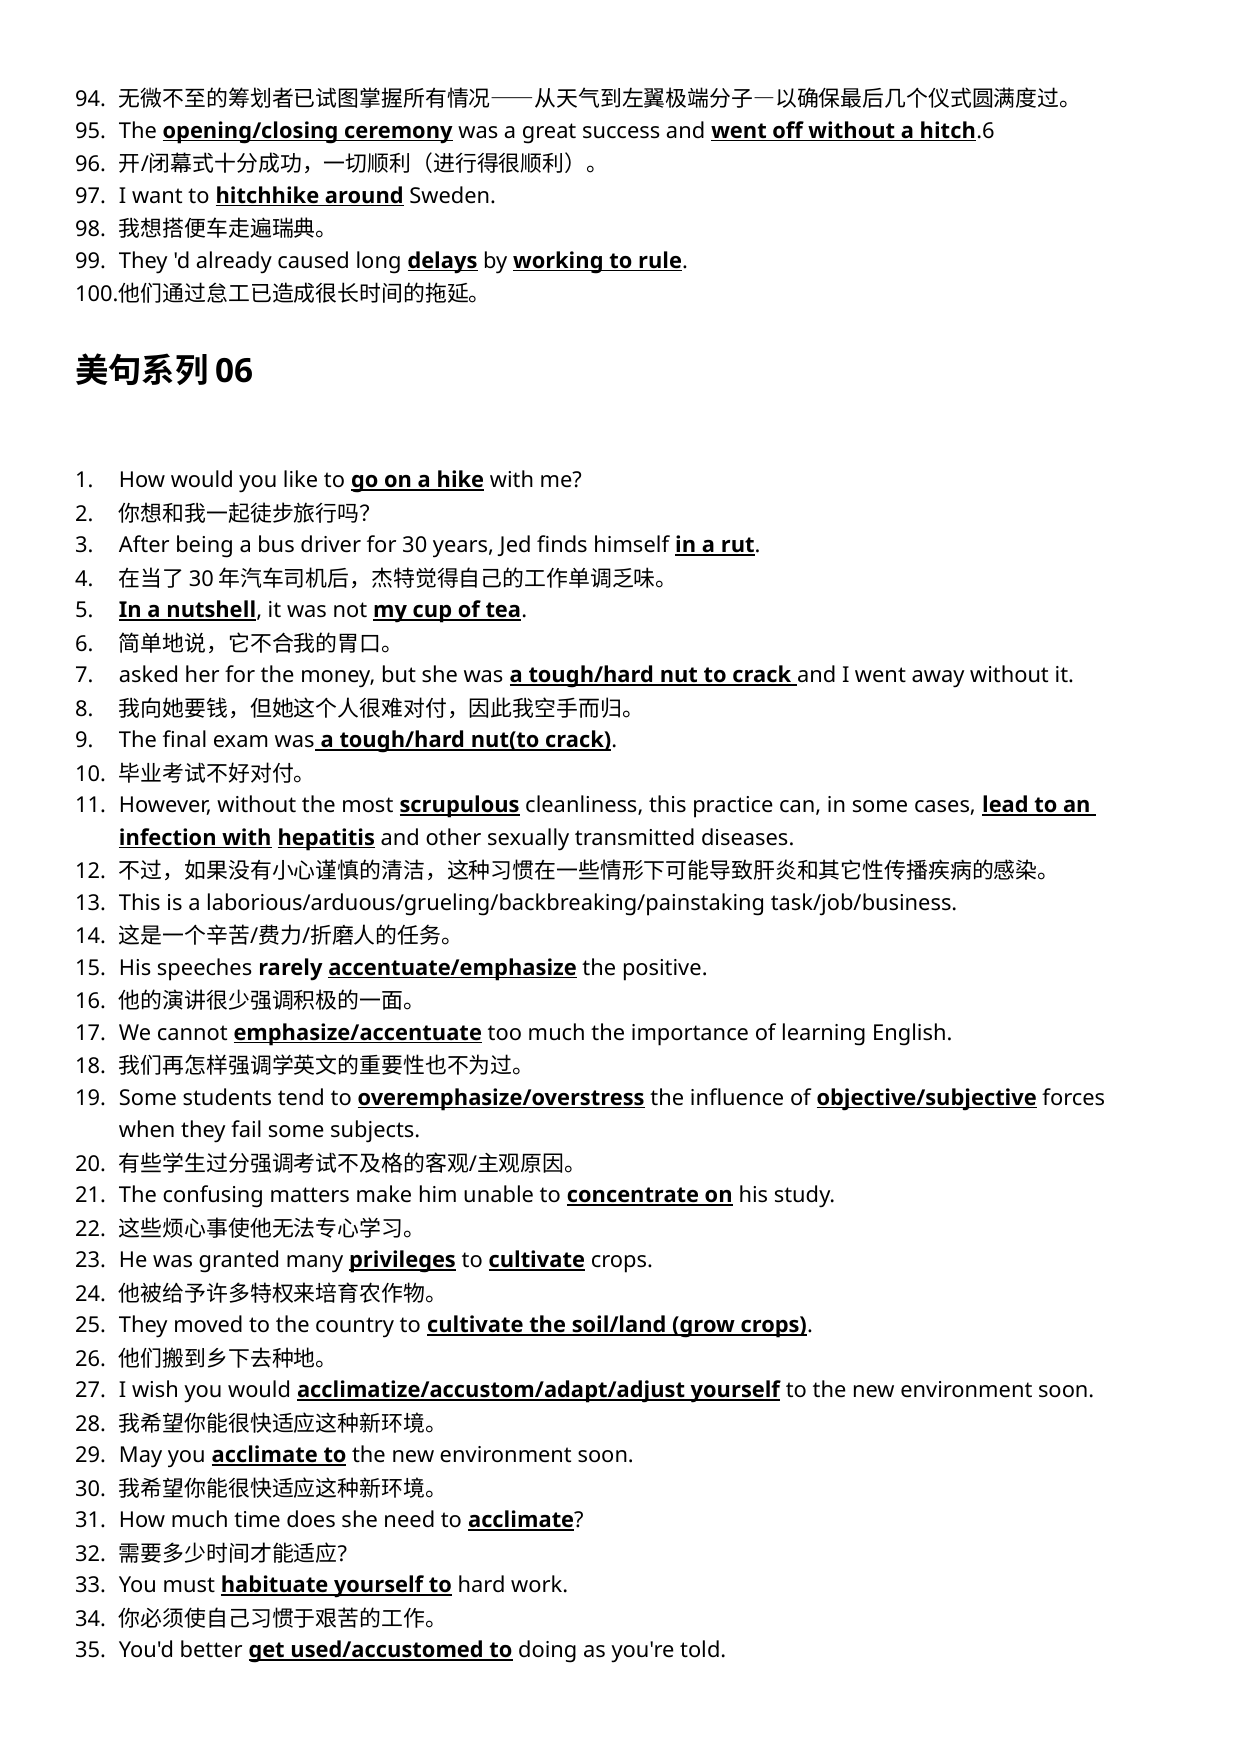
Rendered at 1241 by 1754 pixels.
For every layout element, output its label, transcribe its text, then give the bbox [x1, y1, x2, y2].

list However, without the most scrupulous cleanliness, this practice can, in some cases, lead to an infection with hepatitis and other sexually transmitted diseases. [75, 788, 1165, 853]
list I want to hitchhike around Sweden. [75, 178, 1165, 211]
list 他们搬到乡下去种地。 [75, 1340, 1165, 1373]
list 开/闭幕式十分成功，一切顺利（进行得很顺利）。 [75, 146, 1165, 178]
list The opening/closing ceremony was a great success and went off without a hitch.6 [75, 113, 1165, 146]
list You must habituate yourself to hard work. [75, 1568, 1165, 1600]
list 我们再怎样强调学英文的重要性也不为过。 [75, 1048, 1165, 1080]
list 我向她要钱，但她这个人很难对付，因此我空手而归。 [75, 690, 1165, 723]
list 你必须使自己习惯于艰苦的工作。 [75, 1600, 1165, 1633]
list 毕业考试不好对付。 [75, 755, 1165, 788]
list After being a bus driver for 30 years, Jed finds himself in a rut. [75, 528, 1165, 560]
list 无微不至的筹划者已试图掌握所有情况——从天气到左翼极端分子—以确保最后几个仪式圆满度过。 [75, 81, 1165, 113]
list 这是一个辛苦/费力/折磨人的任务。 [75, 918, 1165, 950]
list How would you like to go on a hike with me? [75, 463, 1165, 495]
list This is a laborious/arduous/grueling/backbreaking/painstaking task/job/business. [75, 885, 1165, 918]
list 有些学生过分强调考试不及格的客观/主观原因。 [75, 1145, 1165, 1178]
list 需要多少时间才能适应? [75, 1535, 1165, 1568]
list Some students tend to overemphasize/overstress the influence of objective/subjective forces when they fail some subjects. [75, 1080, 1165, 1145]
list 我想搭便车走遍瑞典。 [75, 211, 1165, 243]
list 在当了30年汽车司机后，杰特觉得自己的工作单调乏味。 [75, 560, 1165, 593]
subtitle 美句系列06 [75, 335, 1165, 400]
list 简单地说，它不合我的胃口。 [75, 625, 1165, 658]
list I wish you would acclimatize/accustom/adapt/adjust yourself to the new environment soon. [75, 1373, 1165, 1405]
list 这些烦心事使他无法专心学习。 [75, 1210, 1165, 1243]
list asked her for the money, but she was a tough/hard nut to crack and I went away without it. [75, 658, 1165, 690]
list They moved to the country to cultivate the soil/land (grow crops). [75, 1308, 1165, 1340]
list You'd better get used/accustomed to doing as you're told. [75, 1633, 1165, 1665]
list 他的演讲很少强调积极的一面。 [75, 983, 1165, 1015]
list The final exam was a tough/hard nut(to crack). [75, 723, 1165, 755]
list How much time does she need to acclimate? [75, 1503, 1165, 1535]
list 你想和我一起徒步旅行吗？ [75, 495, 1165, 528]
list 他被给予许多特权来培育农作物。 [75, 1275, 1165, 1308]
list We cannot emphasize/accentuate too much the importance of learning English. [75, 1015, 1165, 1048]
list He was granted many privileges to cultivate crops. [75, 1243, 1165, 1275]
list 我希望你能很快适应这种新环境。 [75, 1405, 1165, 1438]
list 不过，如果没有小心谨慎的清洁，这种习惯在一些情形下可能导致肝炎和其它性传播疾病的感染。 [75, 853, 1165, 885]
list His speeches rarely accentuate/emphasize the positive. [75, 950, 1165, 983]
list They 'd already caused long delays by working to rule. [75, 243, 1165, 276]
list The confusing matters make him unable to concentrate on his study. [75, 1178, 1165, 1210]
list 他们通过怠工已造成很长时间的拖延。 [75, 276, 1165, 308]
list In a nutshell, it was not my cup of tea. [75, 593, 1165, 625]
list 我希望你能很快适应这种新环境。 [75, 1470, 1165, 1503]
list May you acclimate to the new environment soon. [75, 1438, 1165, 1470]
